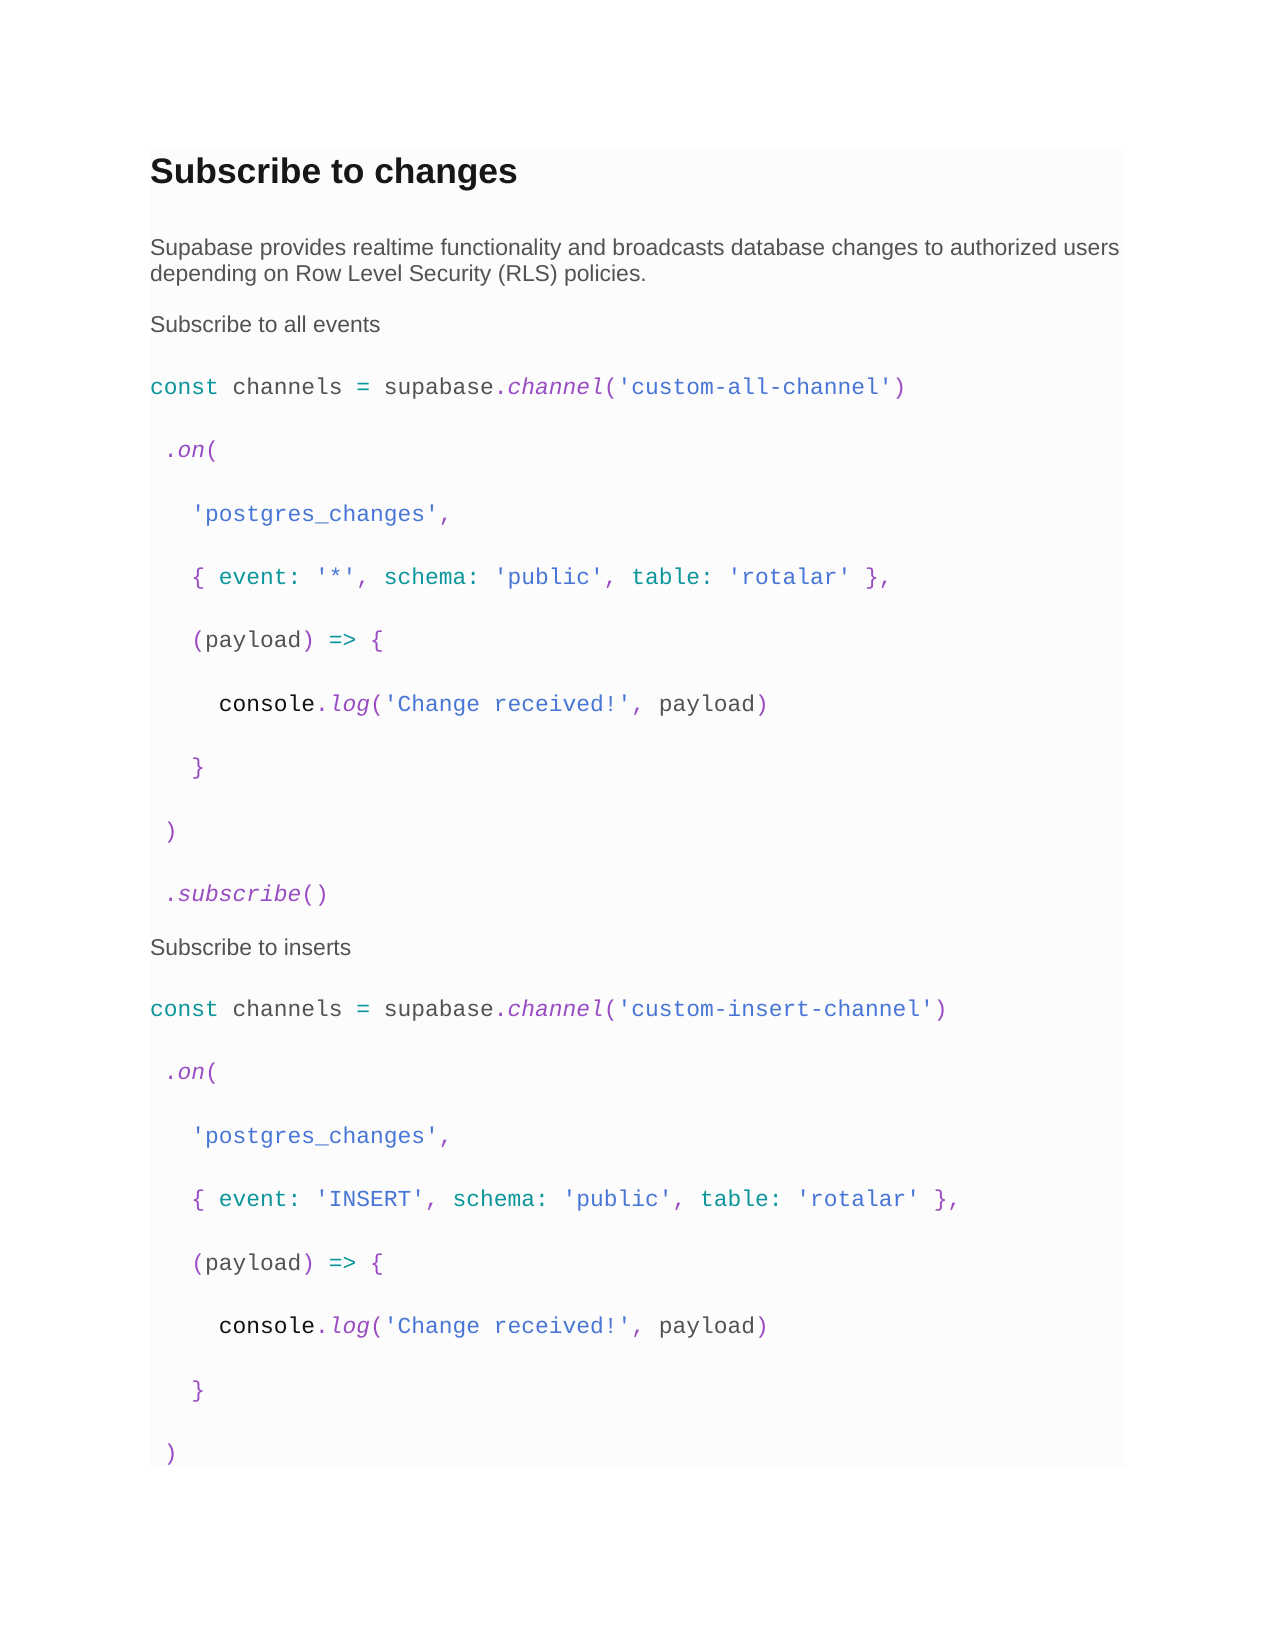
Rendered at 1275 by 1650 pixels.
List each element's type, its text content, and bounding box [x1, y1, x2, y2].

text } [150, 756, 1125, 782]
text Subscribe to all events [150, 311, 1125, 337]
text 'postgres_changes', [150, 1124, 1125, 1150]
text const channels = supabase.channel('custom-insert-channel') [150, 997, 1125, 1023]
text ) [150, 1441, 1125, 1467]
text console.log('Change received!', payload) [150, 692, 1125, 718]
text Subscribe to inserts [150, 933, 1125, 960]
text ) [150, 819, 1125, 845]
text 'postgres_changes', [150, 502, 1125, 528]
text .subscribe() [150, 882, 1125, 908]
text console.log('Change received!', payload) [150, 1314, 1125, 1340]
text .on( [150, 1061, 1125, 1087]
text { event: 'INSERT', schema: 'public', table: 'rotalar' }, [150, 1188, 1125, 1213]
text (payload) => { [150, 629, 1125, 655]
text { event: '*', schema: 'public', table: 'rotalar' }, [150, 565, 1125, 591]
text } [150, 1378, 1125, 1404]
text (payload) => { [150, 1251, 1125, 1277]
text Supabase provides realtime functionality and broadcasts database changes to authorized users depending on Row Level Security (RLS) policies. [150, 233, 1125, 286]
subtitle Subscribe to changes [150, 150, 1125, 191]
text .on( [150, 438, 1125, 464]
text const channels = supabase.channel('custom-all-channel') [150, 375, 1125, 401]
